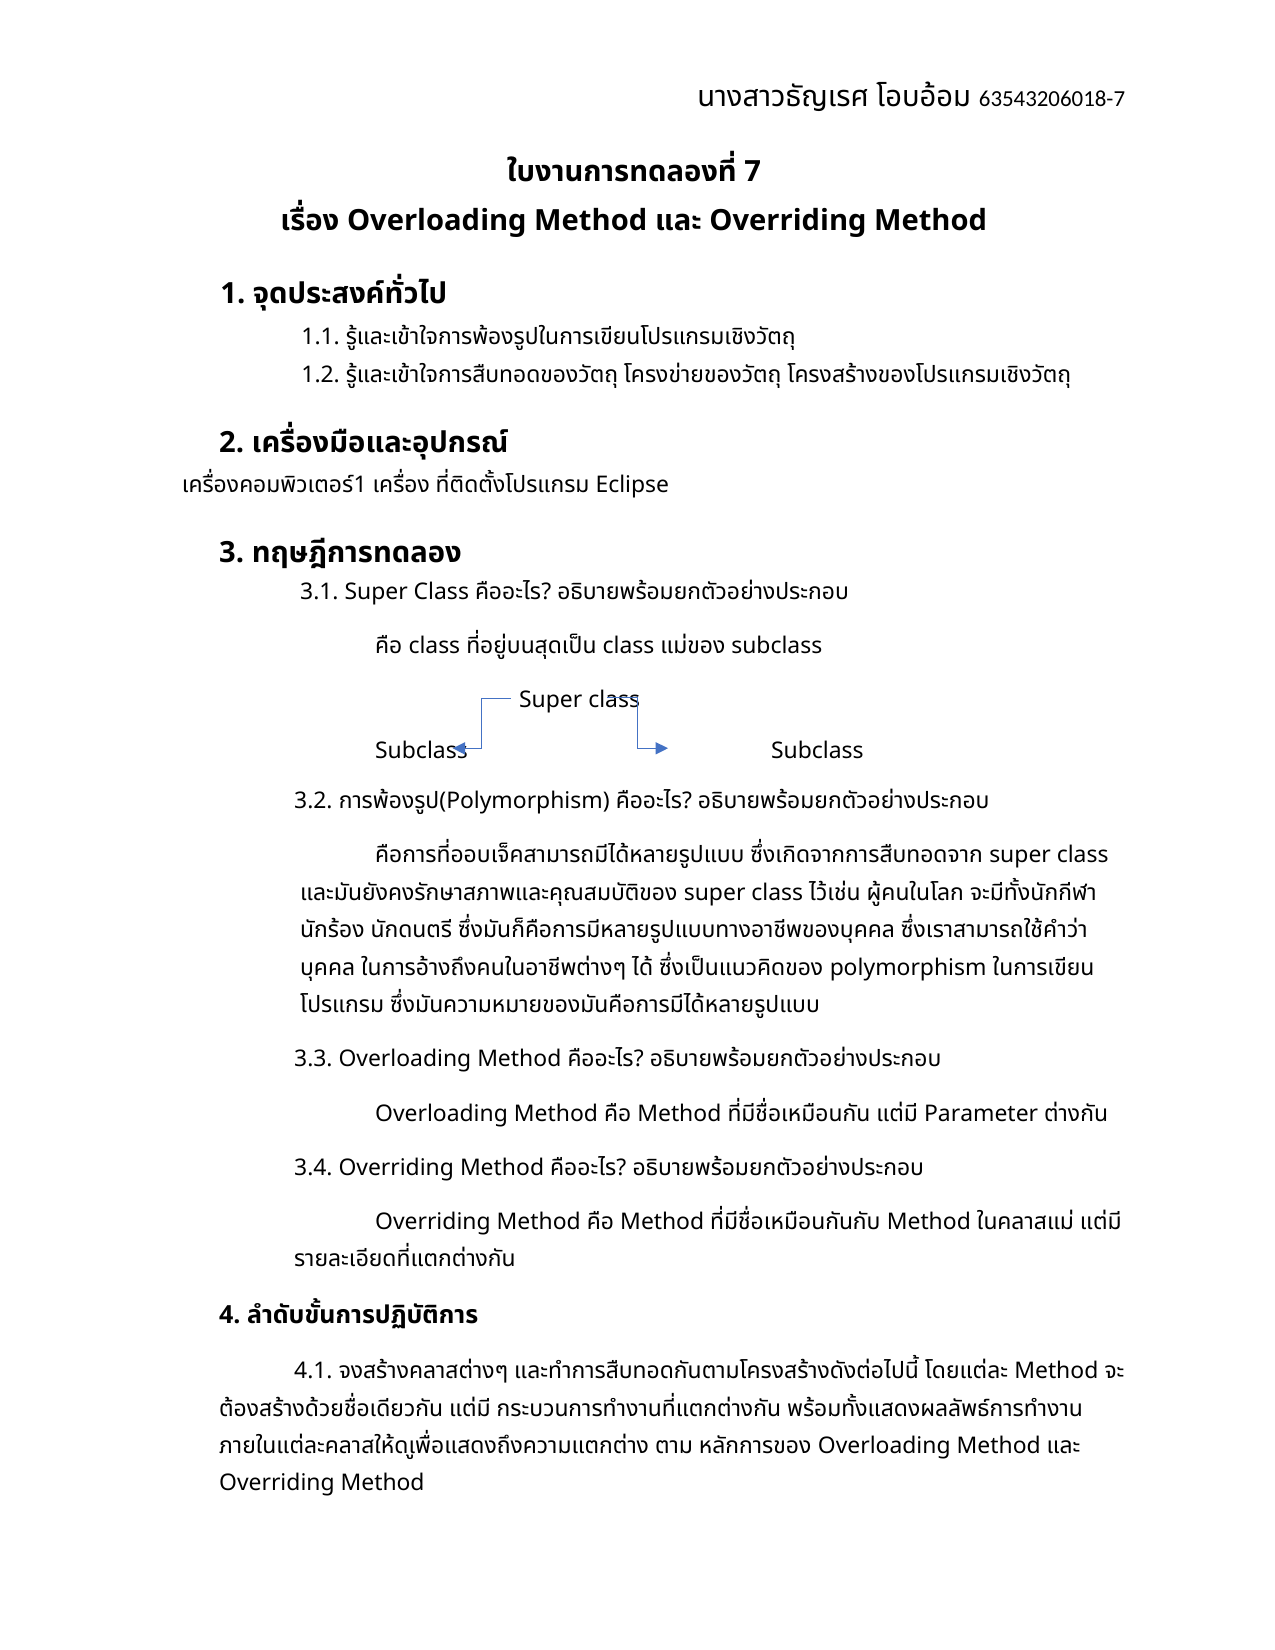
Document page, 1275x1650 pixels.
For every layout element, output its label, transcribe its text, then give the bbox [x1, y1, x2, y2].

text 4. ลำดับขั้นการปฏิบัติการ [150, 1296, 1125, 1334]
text ใบงานการทดลองที่ 7 [150, 150, 1125, 194]
text Super class [519, 683, 1125, 715]
text เครื่องคอมพิวเตอร์1 เครื่อง ที่ติดตั้งโปรแกรม Eclipse [182, 468, 1125, 503]
text 3. ทฤษฎีการทดลอง [219, 531, 1125, 575]
text Overloading Method คือ Method ที่มีชื่อเหมือนกัน แต่มี Parameter ต่างกัน [219, 1097, 1125, 1131]
text Overriding Method คือ Method ที่มีชื่อเหมือนกันกับ Method ในคลาสแม่ แต่มีรายละเอียดที่แตกต่างกัน [294, 1205, 1125, 1277]
text 3.4. Overriding Method คืออะไร? อธิบายพร้อมยกตัวอย่างประกอบ [294, 1151, 1125, 1186]
text 3.2. การพ้องรูป(Polymorphism) คืออะไร? อธิบายพร้อมยกตัวอย่างประกอบ [294, 784, 1125, 819]
text 4.1. จงสร้างคลาสต่างๆ และทำการสืบทอดกันตามโครงสร้างดังต่อไปนี้ โดยแต่ละ Method จะต้องสร้างด้วยชื่อเดียวกัน แต่มี กระบวนการทำงานที่แตกต่างกัน พร้อมทั้งแสดงผลลัพธ์การทำงานภายในแต่ละคลาสให้ดเูพื่อแสดงถึงความแตกต่าง ตาม หลักการของ Overloading Method และ Overriding Method [219, 1354, 1125, 1498]
text เรื่อง Overloading Method และ Overriding Method [150, 199, 1125, 243]
text 1.2. รู้และเข้าใจการสืบทอดของวัตถุ โครงข่ายของวัตถุ โครงสร้างของโปรแกรมเชิงวัตถุ [301, 358, 1125, 393]
text 2. เครื่องมือและอุปกรณ์ [219, 421, 1125, 465]
text Subclass Subclass [150, 734, 1125, 765]
text คือ class ที่อยู่บนสุดเป็น class แม่ของ subclass [369, 629, 1125, 664]
text 3.3. Overloading Method คืออะไร? อธิบายพร้อมยกตัวอย่างประกอบ [219, 1042, 1125, 1077]
text 1.1. รู้และเข้าใจการพ้องรูปในการเขียนโปรแกรมเชิงวัตถุ [301, 320, 1125, 355]
text คือการที่ออบเจ็คสามารถมีได้หลายรูปแบบ ซึ่งเกิดจากการสืบทอดจาก super class และมันยังคงรักษาสภาพและคุณสมบัติของ super class ไว้เช่น ผู้คนในโลก จะมีทั้งนักกีฬา นักร้อง นักดนตรี ซึ่งมันก็คือการมีหลายรูปแบบทางอาชีพของบุคคล ซึ่งเราสามารถใช้คำว่า บุคคล ในการอ้างถึงคนในอาชีพต่างๆ ได้ ซึ่งเป็นแนวคิดของ polymorphism ในการเขียนโปรแกรม ซึ่งมันความหมายของมันคือการมีได้หลายรูปแบบ [300, 838, 1125, 1023]
text 1. จุดประสงค์ทั่วไป [220, 272, 1125, 317]
text 3.1. Super Class คืออะไร? อธิบายพร้อมยกตัวอย่างประกอบ [300, 575, 1125, 610]
